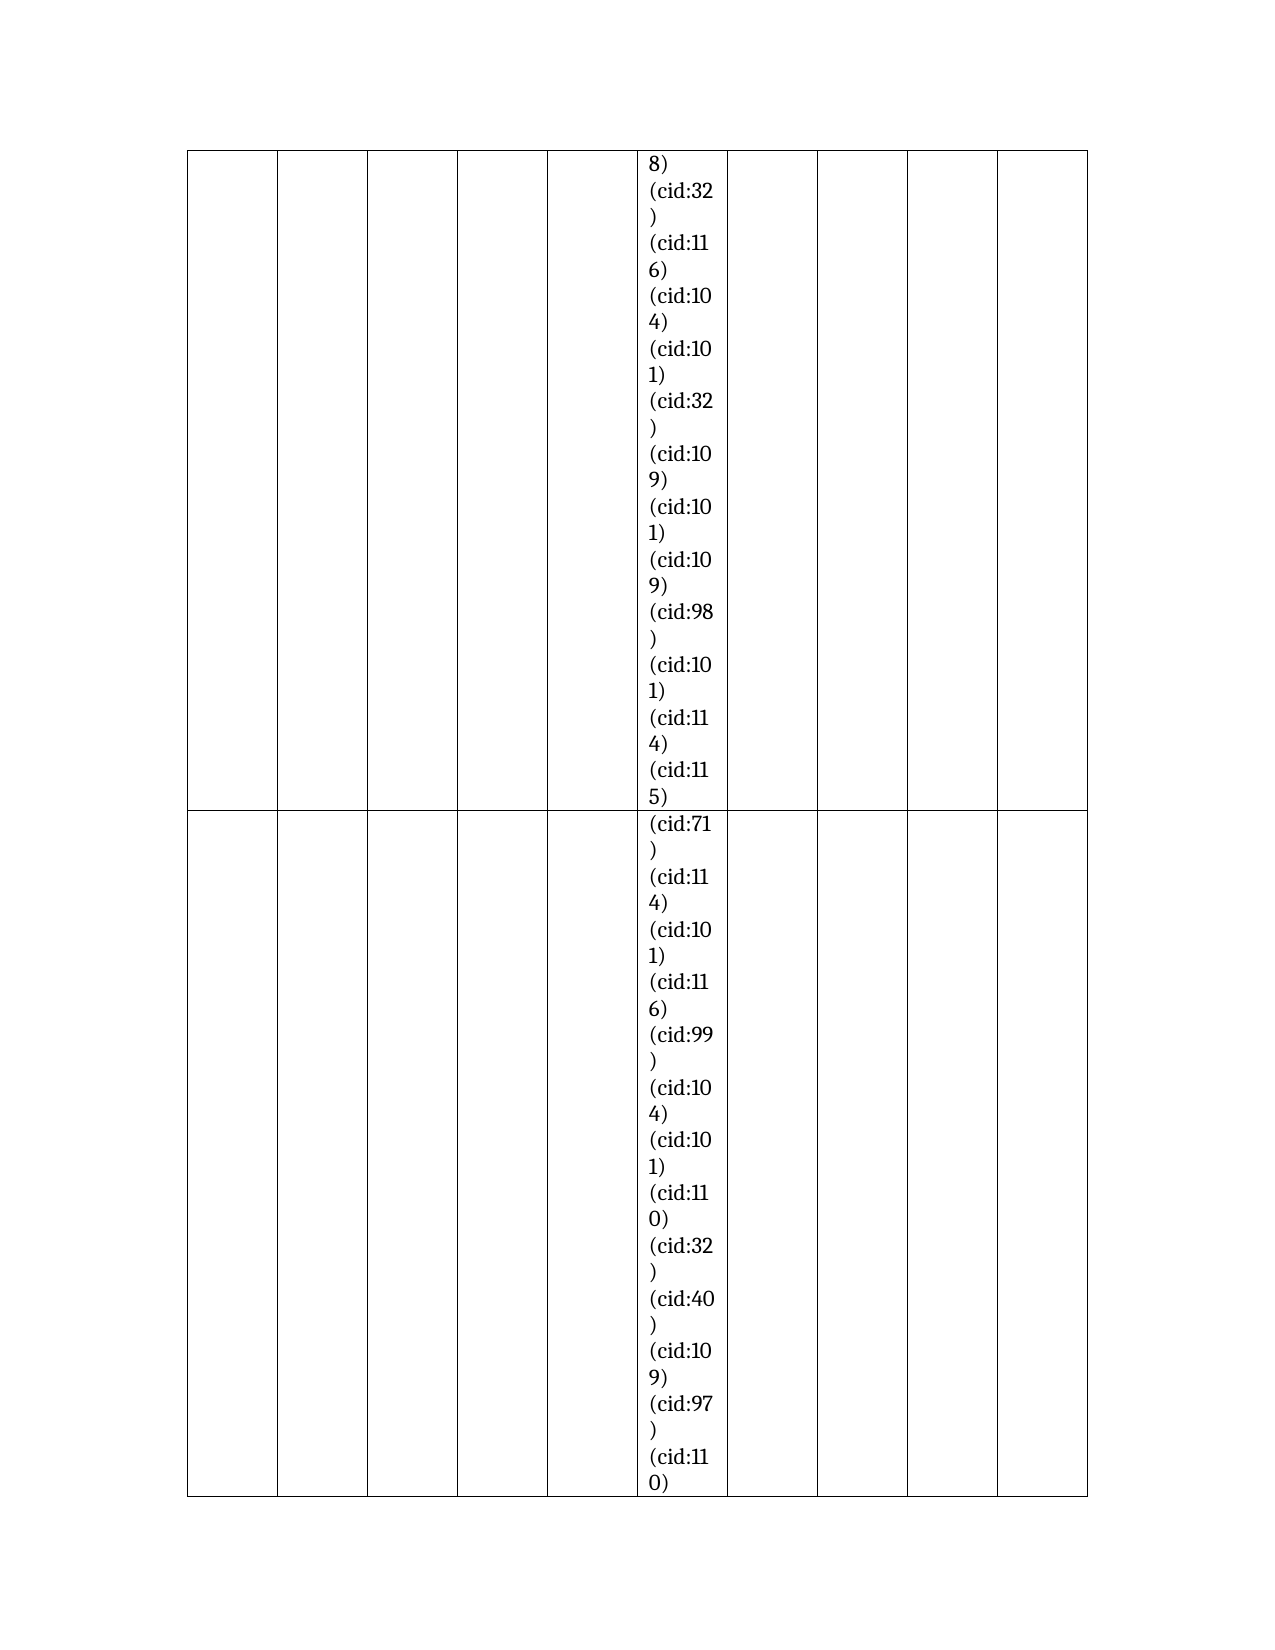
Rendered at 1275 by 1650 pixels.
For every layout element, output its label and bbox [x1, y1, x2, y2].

table_cell [368, 811, 457, 1496]
table_cell [188, 811, 277, 1496]
table_cell [908, 811, 997, 1496]
table_cell [458, 151, 547, 810]
table_cell [998, 151, 1087, 810]
table_cell [278, 811, 367, 1496]
table_cell [728, 151, 817, 810]
table_cell [548, 151, 637, 810]
table_cell [728, 811, 817, 1496]
table_cell [818, 811, 907, 1496]
table_cell [188, 151, 277, 810]
table_cell [908, 151, 997, 810]
table_cell [638, 151, 727, 810]
table_cell [638, 811, 727, 1496]
table_cell [998, 811, 1087, 1496]
table_cell [368, 151, 457, 810]
table_cell [278, 151, 367, 810]
table_cell [548, 811, 637, 1496]
table_cell [458, 811, 547, 1496]
table_cell [818, 151, 907, 810]
